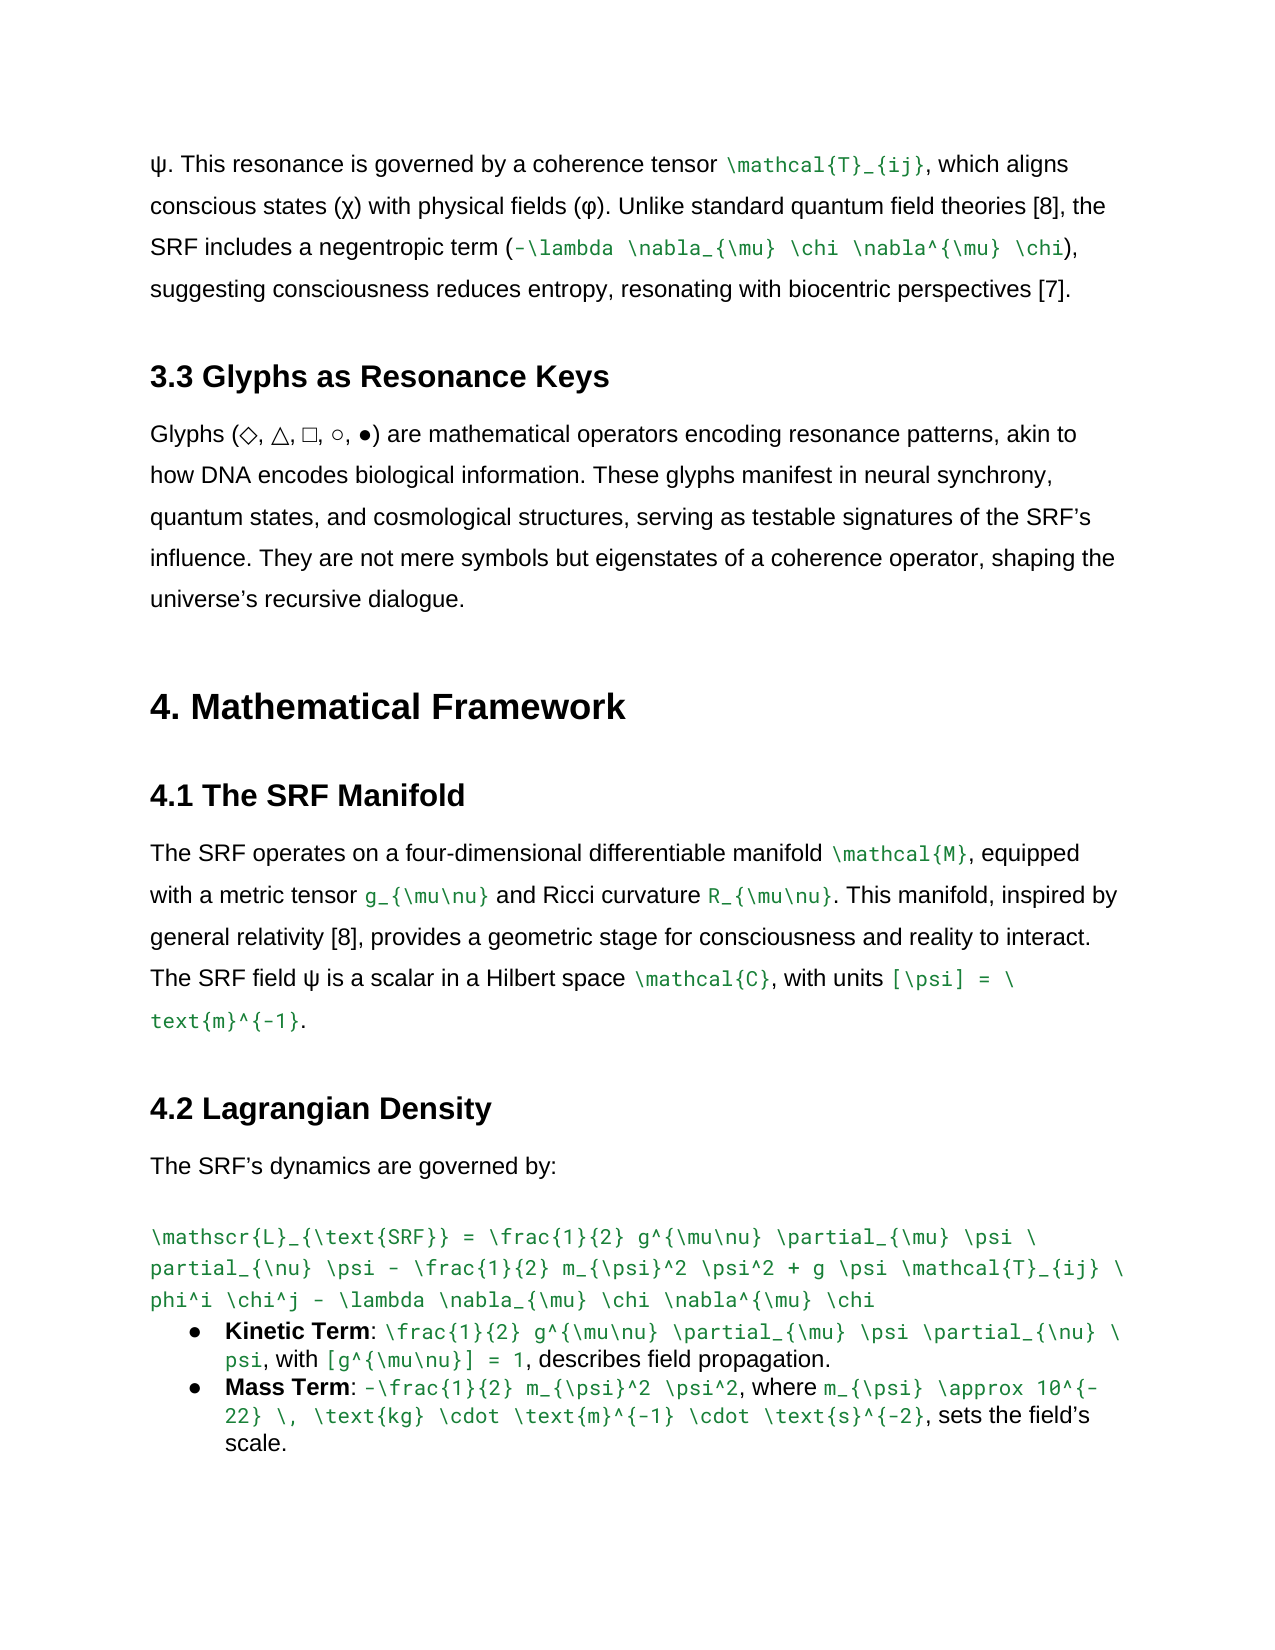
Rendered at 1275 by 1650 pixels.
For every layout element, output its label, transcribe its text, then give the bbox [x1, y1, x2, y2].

text \mathscr{L}_{\text{SRF}} = \frac{1}{2} g^{\mu\nu} \partial_{\mu} \psi \partial_{\nu} \psi - \frac{1}{2} m_{\psi}^2 \psi^2 + g \psi \mathcal{T}_{ij} \phi^i \chi^j - \lambda \nabla_{\mu} \chi \nabla^{\mu} \chi [150, 1222, 1125, 1313]
list Kinetic Term: \frac{1}{2} g^{\mu\nu} \partial_{\mu} \psi \partial_{\nu} \psi, with [g^{\mu\nu}] = 1, describes field propagation. [187, 1317, 1125, 1373]
list Mass Term: -\frac{1}{2} m_{\psi}^2 \psi^2, where m_{\psi} \approx 10^{-22} \, \text{kg} \cdot \text{m}^{-1} \cdot \text{s}^{-2}, sets the field’s scale. [187, 1373, 1125, 1457]
text 4. Mathematical Framework [150, 685, 1125, 727]
text 4.2 Lagrangian Density [150, 1090, 1125, 1126]
text The SRF’s dynamics are governed by: [150, 1152, 1125, 1179]
text Glyphs (◇, △, □, ○, ●) are mathematical operators encoding resonance patterns, akin to how DNA encodes biological information. These glyphs manifest in neural synchrony, quantum states, and cosmological structures, serving as testable signatures of the SRF’s influence. They are not mere symbols but eigenstates of a coherence operator, shaping the universe’s recursive dialogue. [150, 420, 1125, 613]
text 4.1 The SRF Manifold [150, 777, 1125, 813]
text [150, 150, 1125, 303]
text 3.3 Glyphs as Resonance Keys [150, 358, 1125, 394]
text The SRF operates on a four-dimensional differentiable manifold \mathcal{M}, equipped with a metric tensor g_{\mu\nu} and Ricci curvature R_{\mu\nu}. This manifold, inspired by general relativity [8], provides a geometric stage for consciousness and reality to interact. The SRF field ψ is a scalar in a Hilbert space \mathcal{C}, with units [\psi] = \text{m}^{-1}. [150, 839, 1125, 1034]
